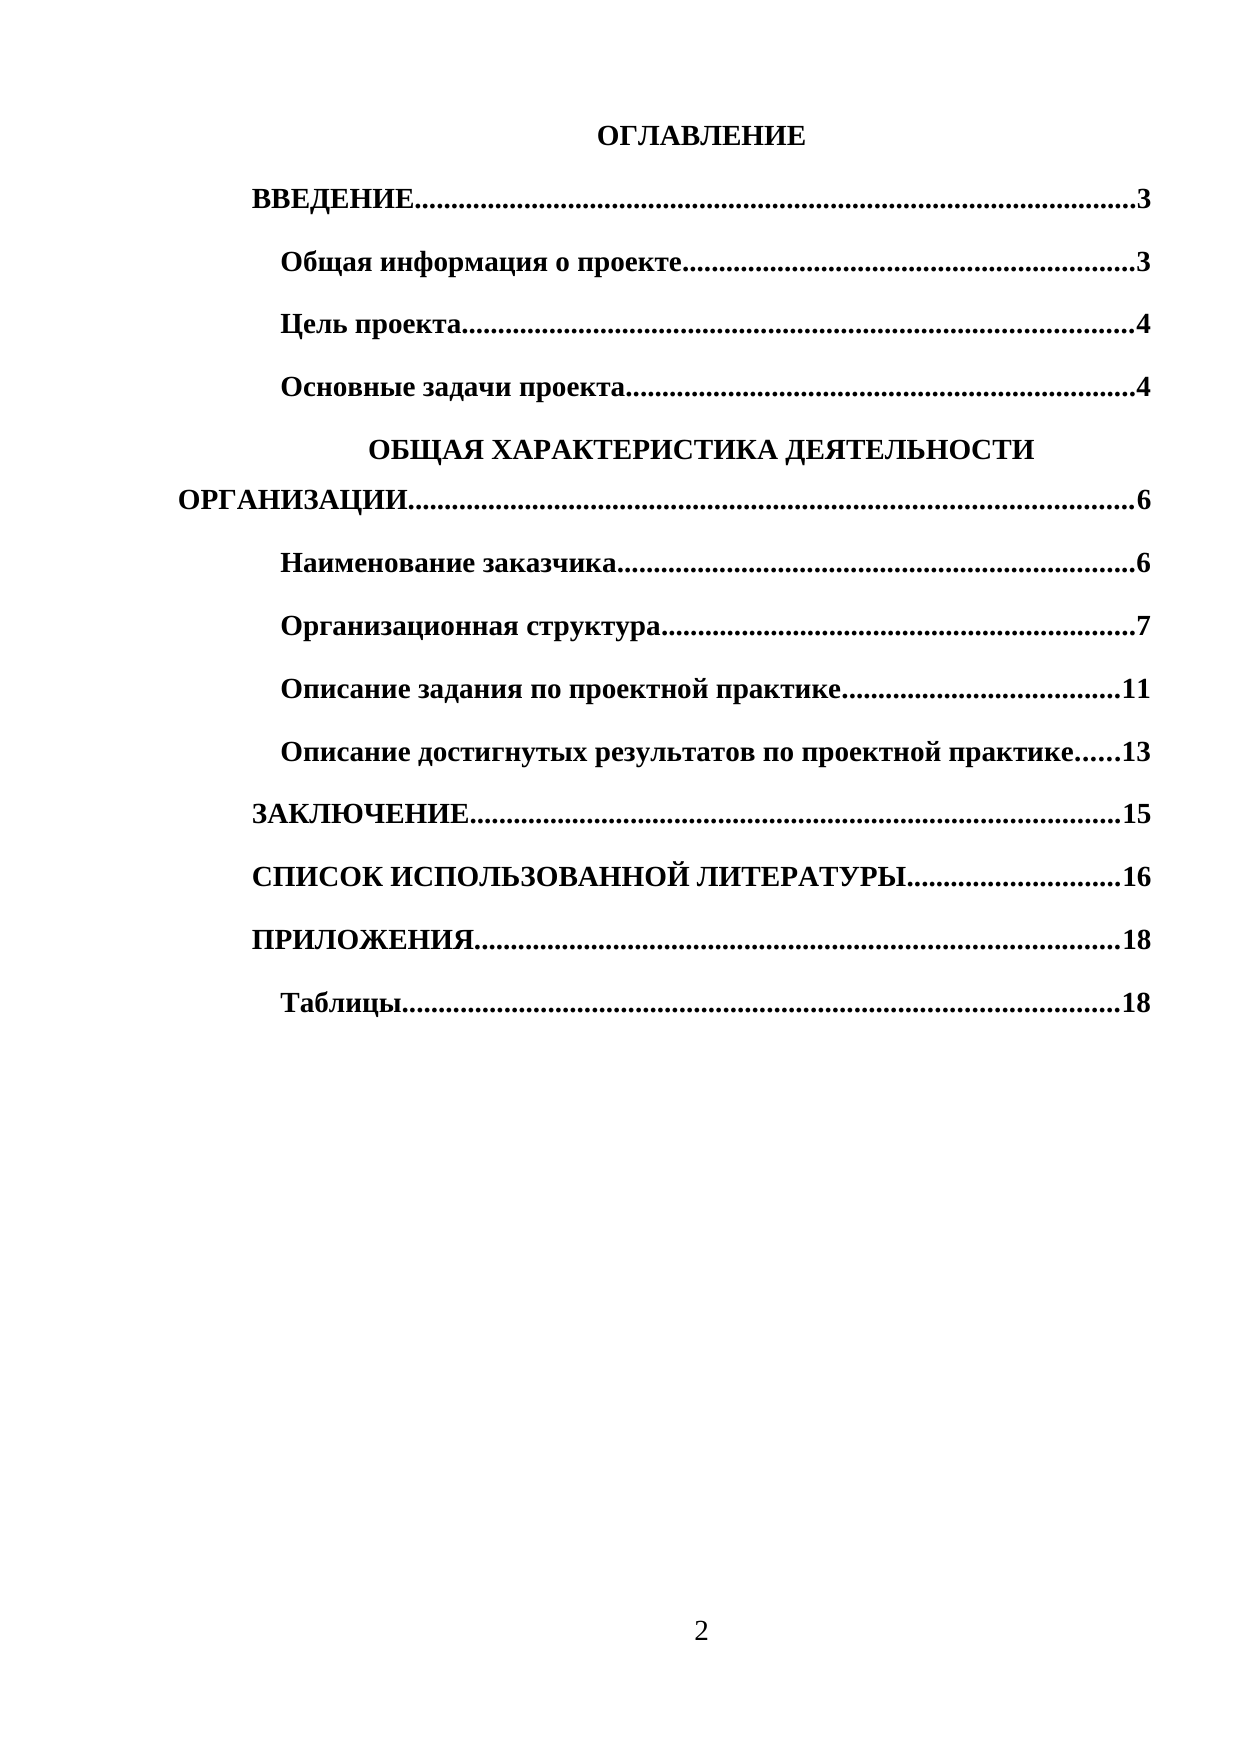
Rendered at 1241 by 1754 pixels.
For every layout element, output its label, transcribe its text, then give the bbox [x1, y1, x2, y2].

text Наименование заказчика 6 [206, 545, 1152, 579]
text СПИСОК ИСПОЛЬЗОВАННОЙ ЛИТЕРАТУРЫ 16 [177, 859, 1152, 893]
text Описание задания по проектной практике 11 [206, 671, 1152, 704]
text ВВЕДЕНИЕ 3 [177, 181, 1152, 214]
text Цель проекта 4 [206, 307, 1152, 340]
text Описание достигнутых результатов по проектной практике 13 [206, 734, 1152, 767]
text Организационная структура 7 [206, 608, 1152, 642]
text Общая информация о проекте 3 [206, 244, 1152, 277]
text ПРИЛОЖЕНИЯ 18 [177, 922, 1152, 956]
text Основные задачи проекта 4 [206, 369, 1152, 403]
text Таблицы 18 [206, 985, 1152, 1018]
text ОГЛАВЛЕНИЕ [177, 118, 1152, 152]
text ОБЩАЯ ХАРАКТЕРИСТИКА ДЕЯТЕЛЬНОСТИ ОРГАНИЗАЦИИ 6 [177, 432, 1152, 516]
text ЗАКЛЮЧЕНИЕ 15 [177, 797, 1152, 830]
